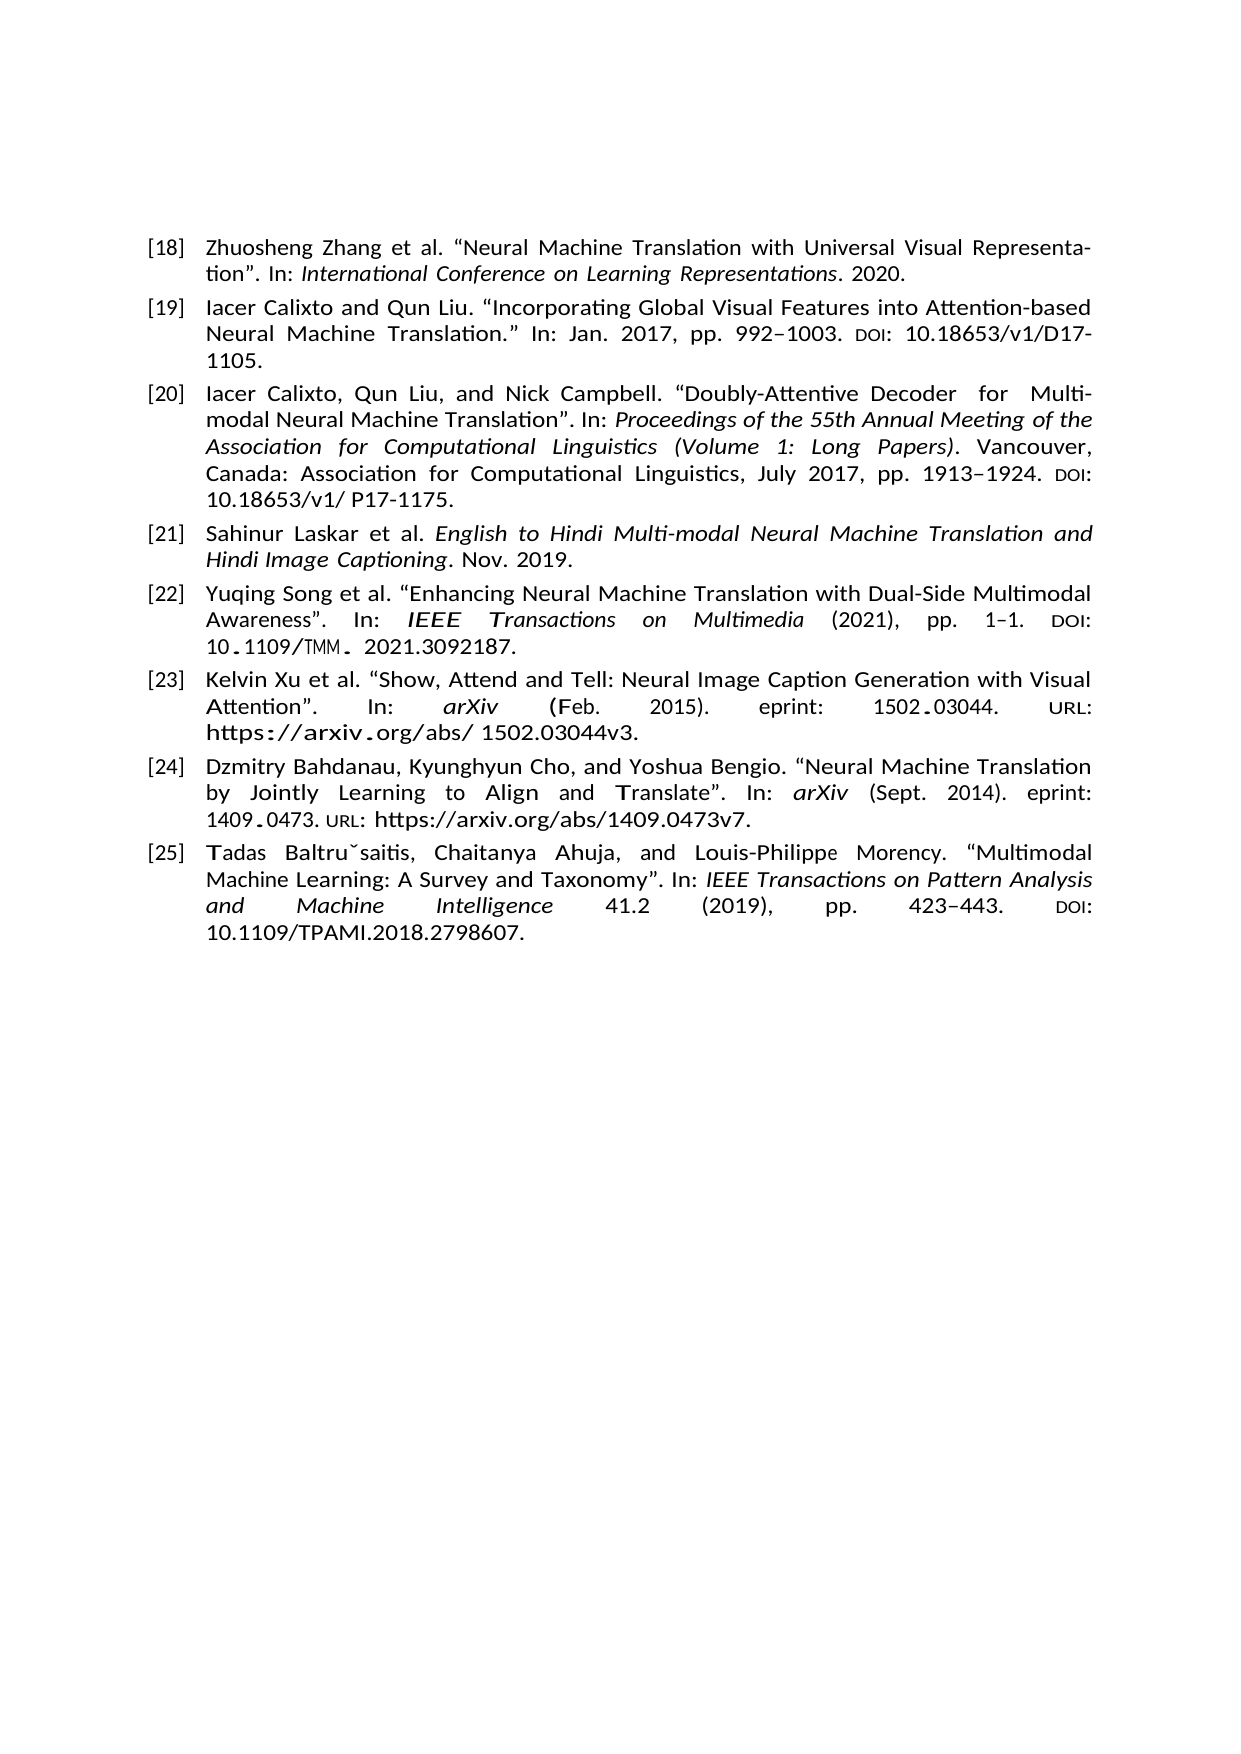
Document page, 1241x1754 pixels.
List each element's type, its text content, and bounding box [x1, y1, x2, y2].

list Zhuosheng Zhang et al. “Neural Machine Translation with Universal Visual Representa- tion”. In: International Conference on Learning Representations. 2020. [147, 234, 1093, 287]
list Sahinur Laskar et al. English to Hindi Multi-modal Neural Machine Translation and Hindi Image Captioning. Nov. 2019. [147, 520, 1093, 573]
list Kelvin Xu et al. “Show, Attend and Tell: Neural Image Caption Generation with Visual Attention”. In: arXiv (Feb. 2015). eprint: 1502.03044. url: https://arxiv.org/abs/ 1502.03044v3. [147, 667, 1093, 746]
list Iacer Calixto, Qun Liu, and Nick Campbell. “Doubly-Attentive Decoder for Multi- modal Neural Machine Translation”. In: Proceedings of the 55th Annual Meeting of the Association for Computational Linguistics (Volume 1: Long Papers). Vancouver, Canada: Association for Computational Linguistics, July 2017, pp. 1913–1924. doi: 10.18653/v1/ P17-1175. [147, 380, 1093, 513]
list Yuqing Song et al. “Enhancing Neural Machine Translation with Dual-Side Multimodal Awareness”. In: IEEE Transactions on Multimedia (2021), pp. 1–1. doi: 10.1109/TMM. 2021.3092187. [147, 580, 1093, 660]
list Tadas Baltruˇsaitis, Chaitanya Ahuja, and Louis-Philippe Morency. “Multimodal Machine Learning: A Survey and Taxonomy”. In: IEEE Transactions on Pattern Analysis and Machine Intelligence 41.2 (2019), pp. 423–443. doi: 10.1109/TPAMI.2018.2798607. [147, 839, 1093, 946]
list Dzmitry Bahdanau, Kyunghyun Cho, and Yoshua Bengio. “Neural Machine Translation by Jointly Learning to Align and Translate”. In: arXiv (Sept. 2014). eprint: 1409.0473. url: https://arxiv.org/abs/1409.0473v7. [147, 753, 1093, 833]
list Iacer Calixto and Qun Liu. “Incorporating Global Visual Features into Attention-based Neural Machine Translation.” In: Jan. 2017, pp. 992–1003. doi: 10.18653/v1/D17-1105. [147, 294, 1093, 374]
